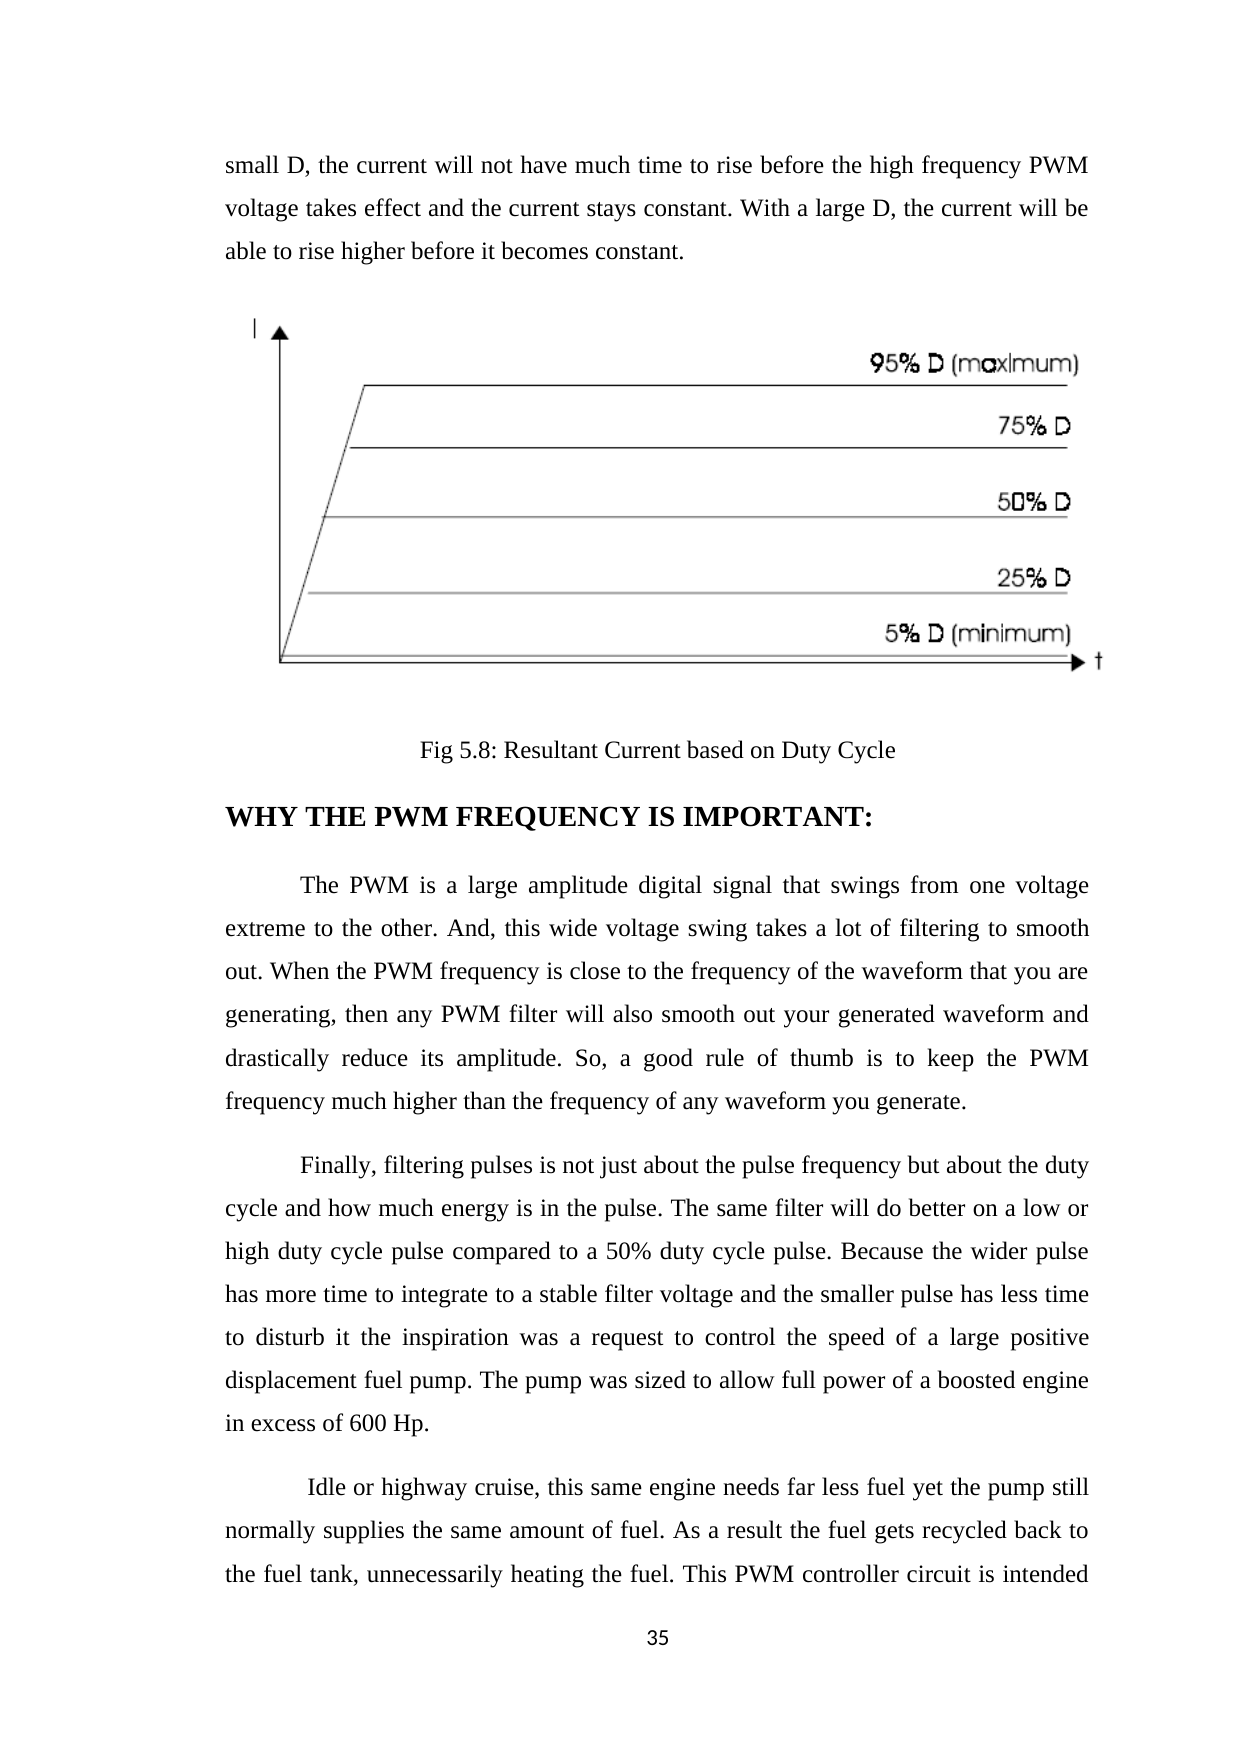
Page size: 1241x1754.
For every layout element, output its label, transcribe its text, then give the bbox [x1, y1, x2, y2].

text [225, 150, 1090, 265]
text Finally, filtering pulses is not just about the pulse frequency but about the duty cycle and how much energy is in the pulse. The same filter will do better on a low or high duty cycle pulse compared to a 50% duty cycle pulse. Because the wider pulse has more time to integrate to a stable filter voltage and the smaller pulse has less time to disturb it the inspiration was a request to control the speed of a large positive displacement fuel pump. The pump was sized to allow full power of a boosted engine in excess of 600 Hp. [225, 1150, 1090, 1437]
text Why the PWM frequency is important: [225, 799, 1090, 832]
text Fig 5.8: Resultant Current based on Duty Cycle [225, 735, 1090, 764]
text The PWM is a large amplitude digital signal that swings from one voltage extreme to the other. And, this wide voltage swing takes a lot of filtering to smooth out. When the PWM frequency is close to the frequency of the waveform that you are generating, then any PWM filter will also smooth out your generated waveform and drastically reduce its amplitude. So, a good rule of thumb is to keep the PWM frequency much higher than the frequency of any waveform you generate. [225, 870, 1090, 1114]
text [225, 1472, 1090, 1587]
